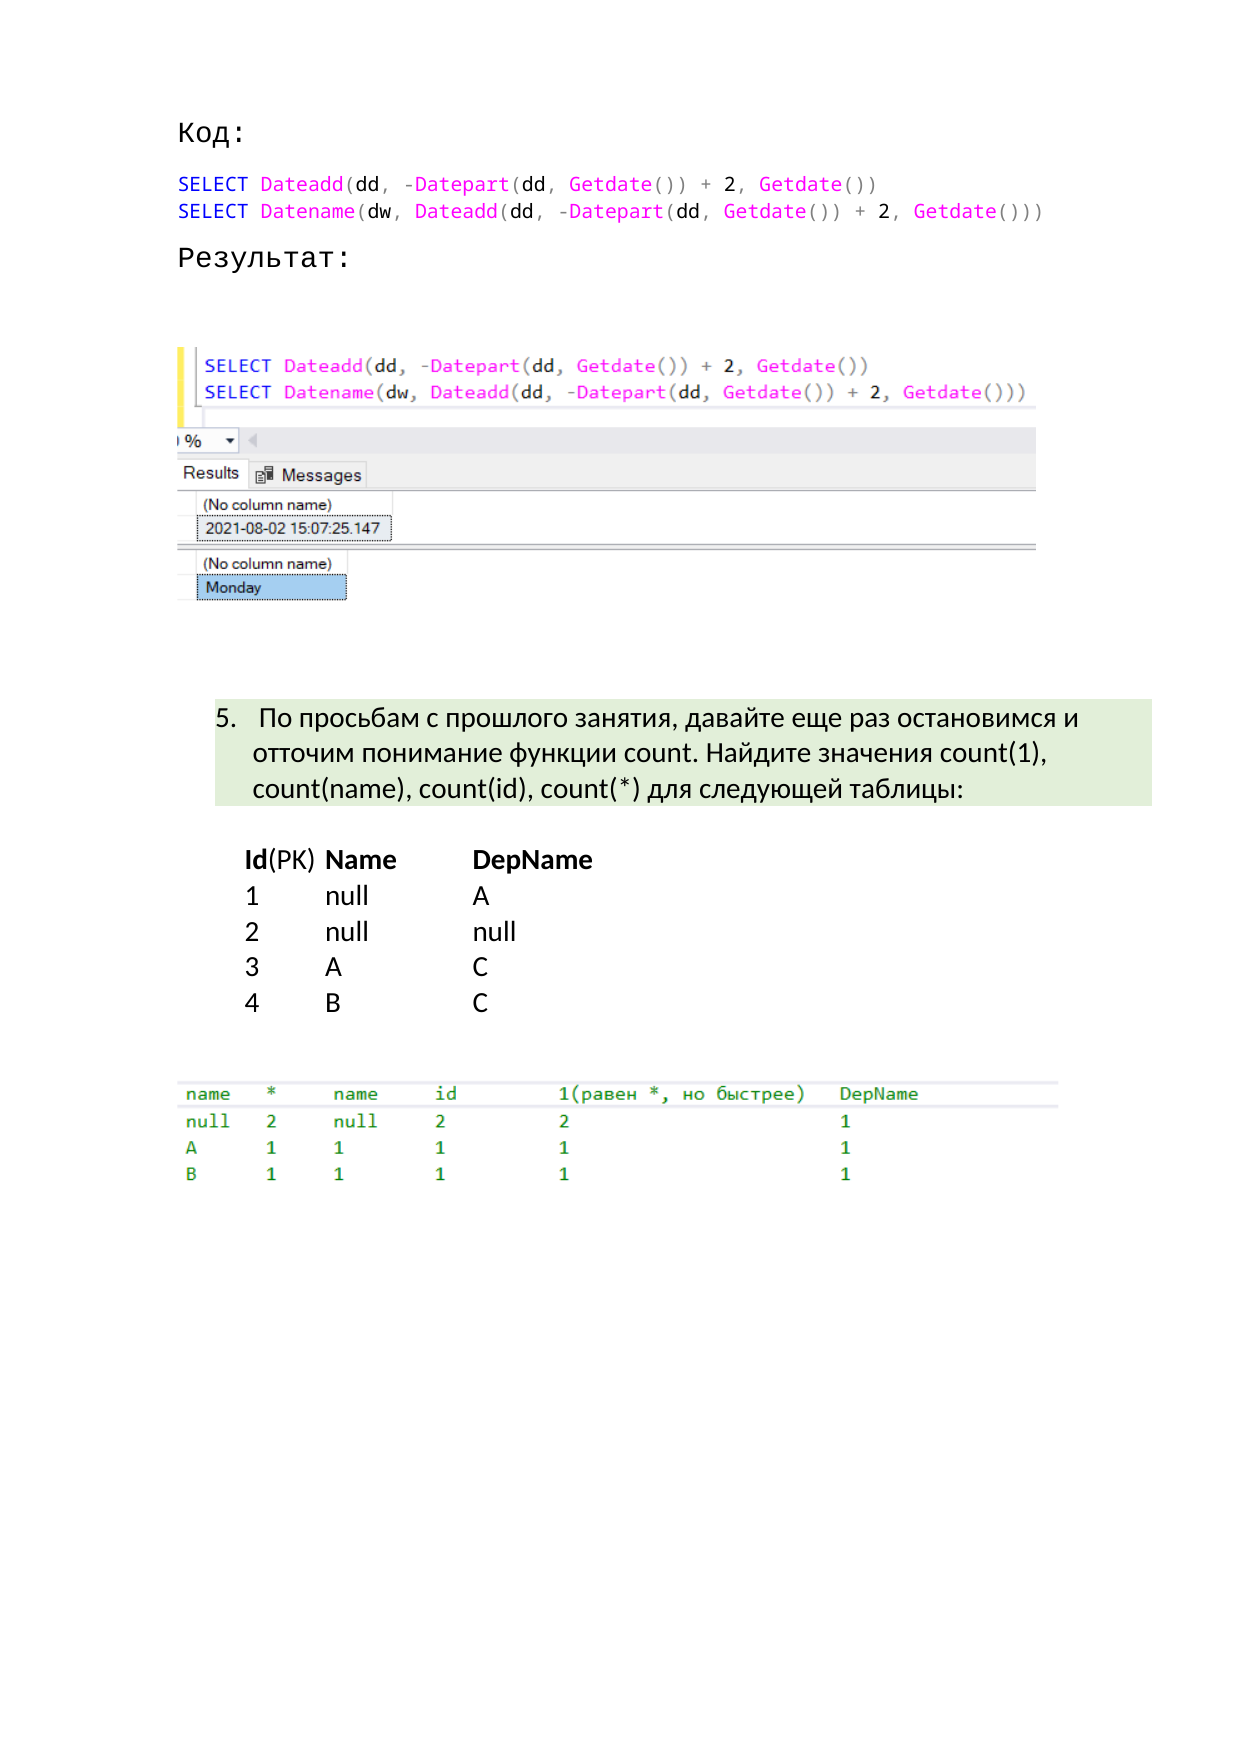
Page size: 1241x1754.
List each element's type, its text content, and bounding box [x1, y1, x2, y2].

text SELECT Dateadd(dd, -Datepart(dd, Getdate()) + 2, Getdate()) [177, 170, 1152, 197]
text 4 B C [244, 984, 1152, 1019]
text 3 A C [244, 948, 1152, 984]
text Результат: [177, 243, 1152, 276]
text Код: [177, 118, 1152, 151]
picture [177, 1071, 1059, 1228]
picture [177, 347, 1036, 628]
text 2 null null [244, 913, 1152, 948]
text Id(PK) Name DepName [244, 841, 1152, 877]
text SELECT Datename(dw, Dateadd(dd, -Datepart(dd, Getdate()) + 2, Getdate())) [177, 197, 1152, 224]
text 1 null A [244, 877, 1152, 913]
list По просьбам с прошлого занятия, давайте еще раз остановимся и отточим понимание функции count. Найдите значения count(1), count(name), count(id), count(*) для следующей таблицы: [215, 699, 1152, 806]
